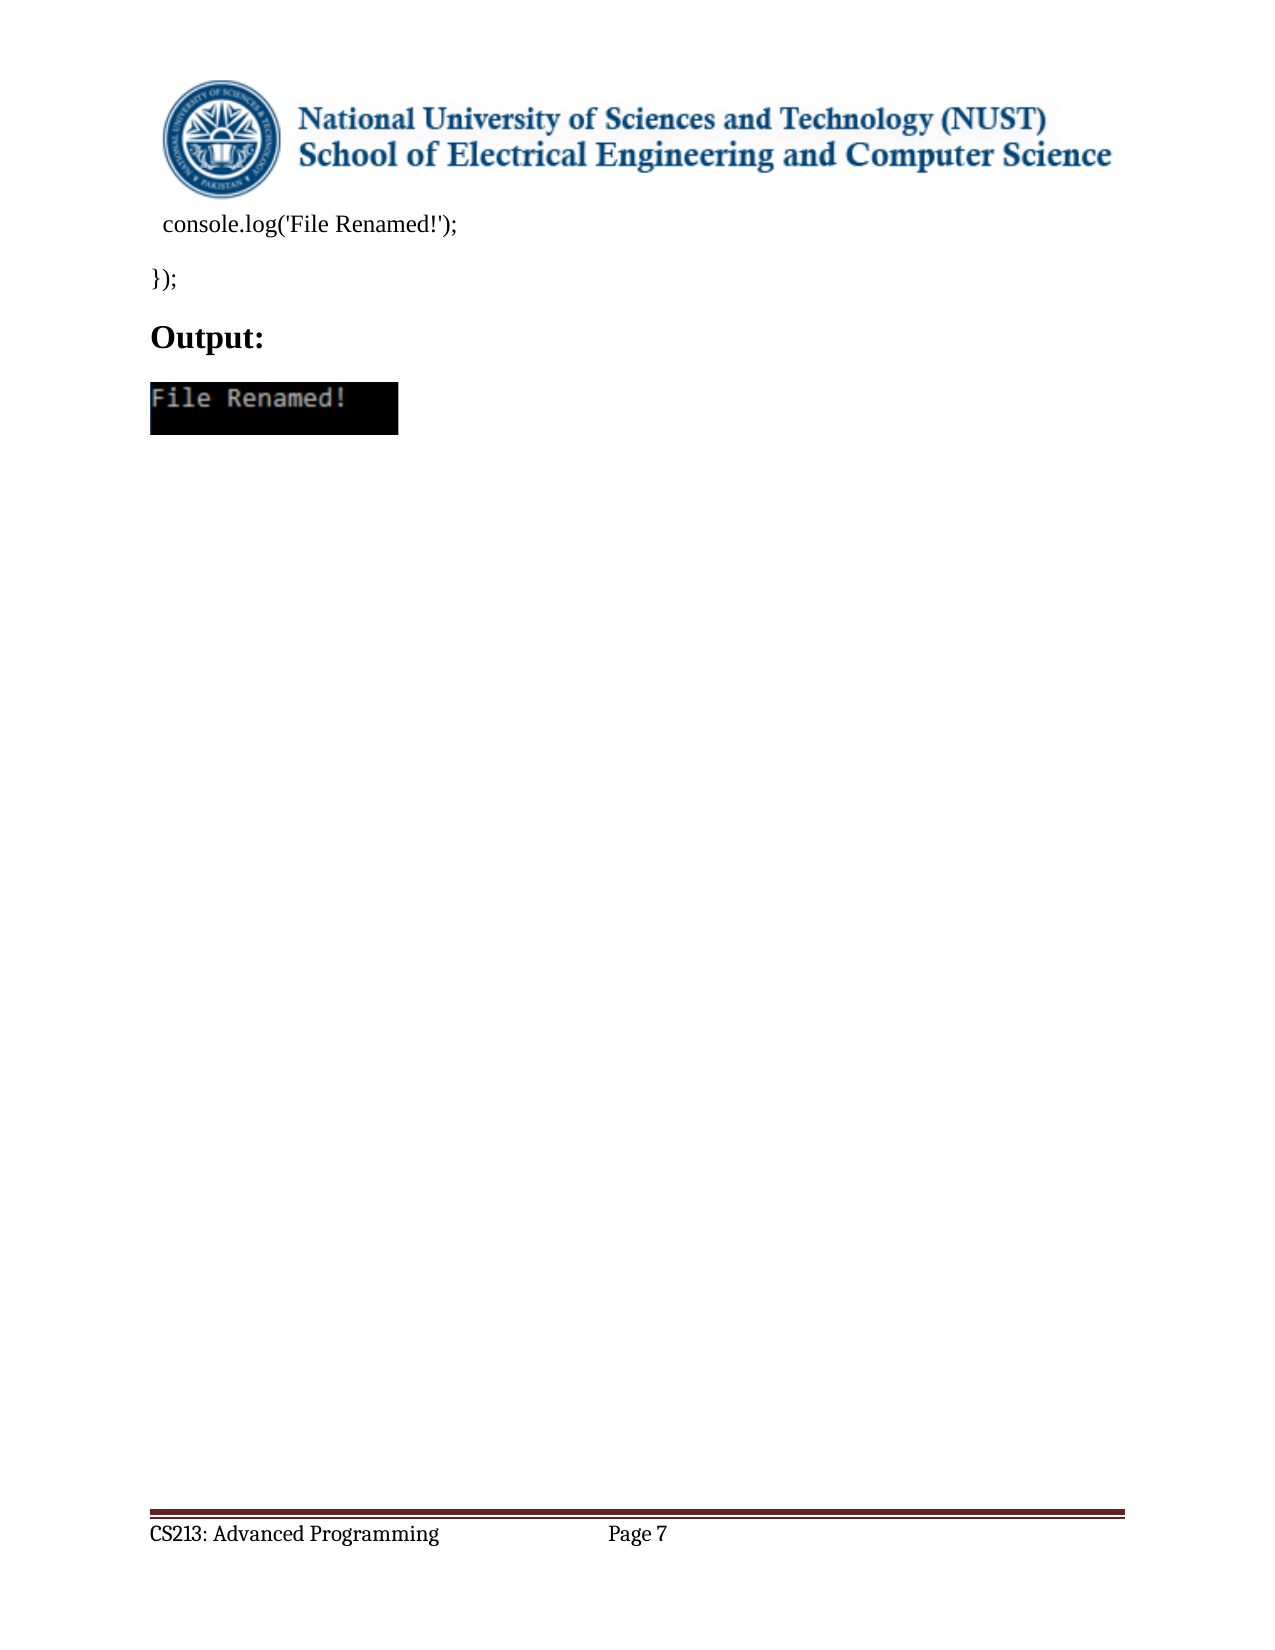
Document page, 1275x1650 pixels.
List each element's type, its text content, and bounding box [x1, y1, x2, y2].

picture [150, 382, 399, 435]
text Output: [150, 317, 1125, 355]
picture [150, 75, 1125, 210]
text console.log('File Renamed!'); [150, 210, 1125, 238]
text }); [150, 263, 1125, 292]
